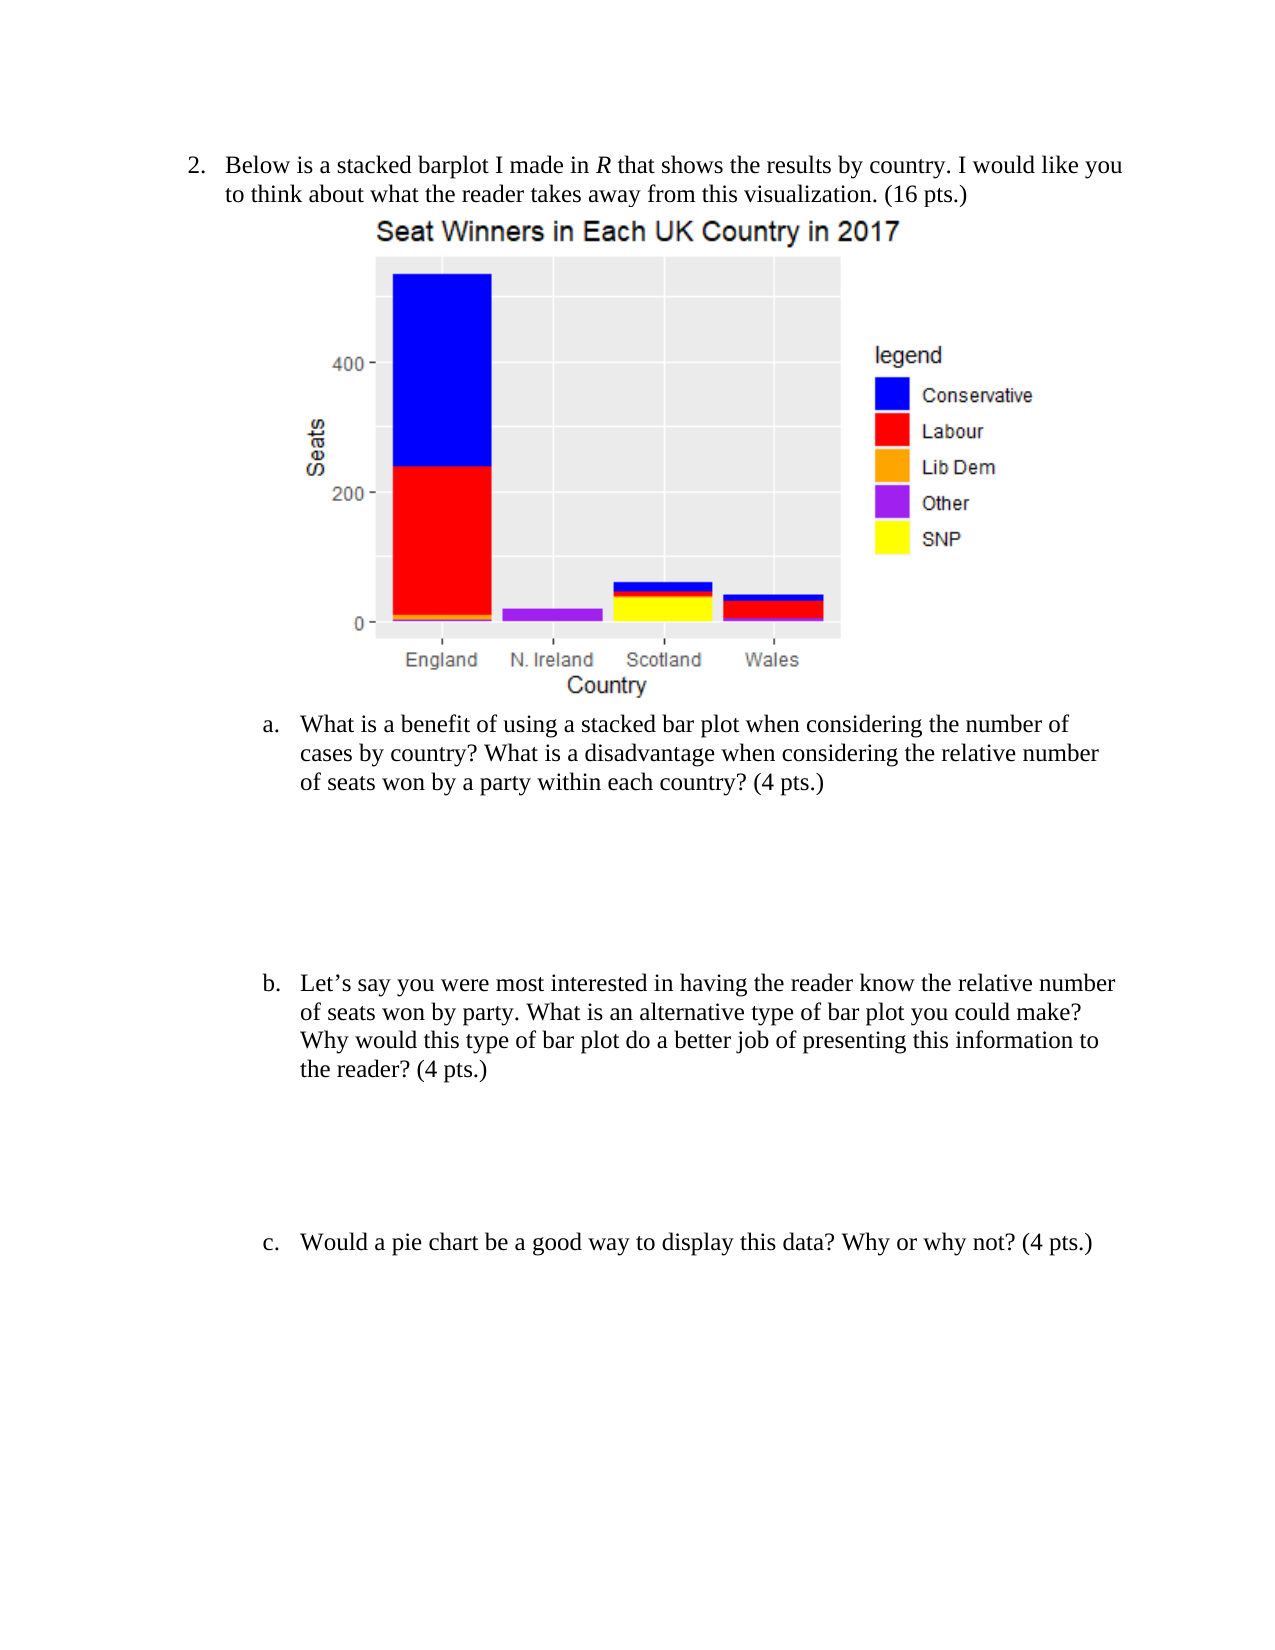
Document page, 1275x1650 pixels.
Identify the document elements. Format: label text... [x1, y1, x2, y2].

list Would a pie chart be a good way to display this data? Why or why not? (4 pts.) [262, 1227, 1125, 1255]
list What is a benefit of using a stacked bar plot when considering the number of cases by country? What is a disadvantage when considering the relative number of seats won by a party within each country? (4 pts.) [262, 709, 1125, 795]
list Let’s say you were most interested in having the reader know the relative number of seats won by party. What is an alternative type of bar plot you could make? Why would this type of bar plot do a better job of presenting this information to the reader? (4 pts.) [262, 968, 1125, 1083]
picture [293, 207, 1057, 709]
list Below is a stacked barplot I made in R that shows the results by country. I would like you to think about what the reader takes away from this visualization. (16 pts.) [187, 150, 1125, 207]
